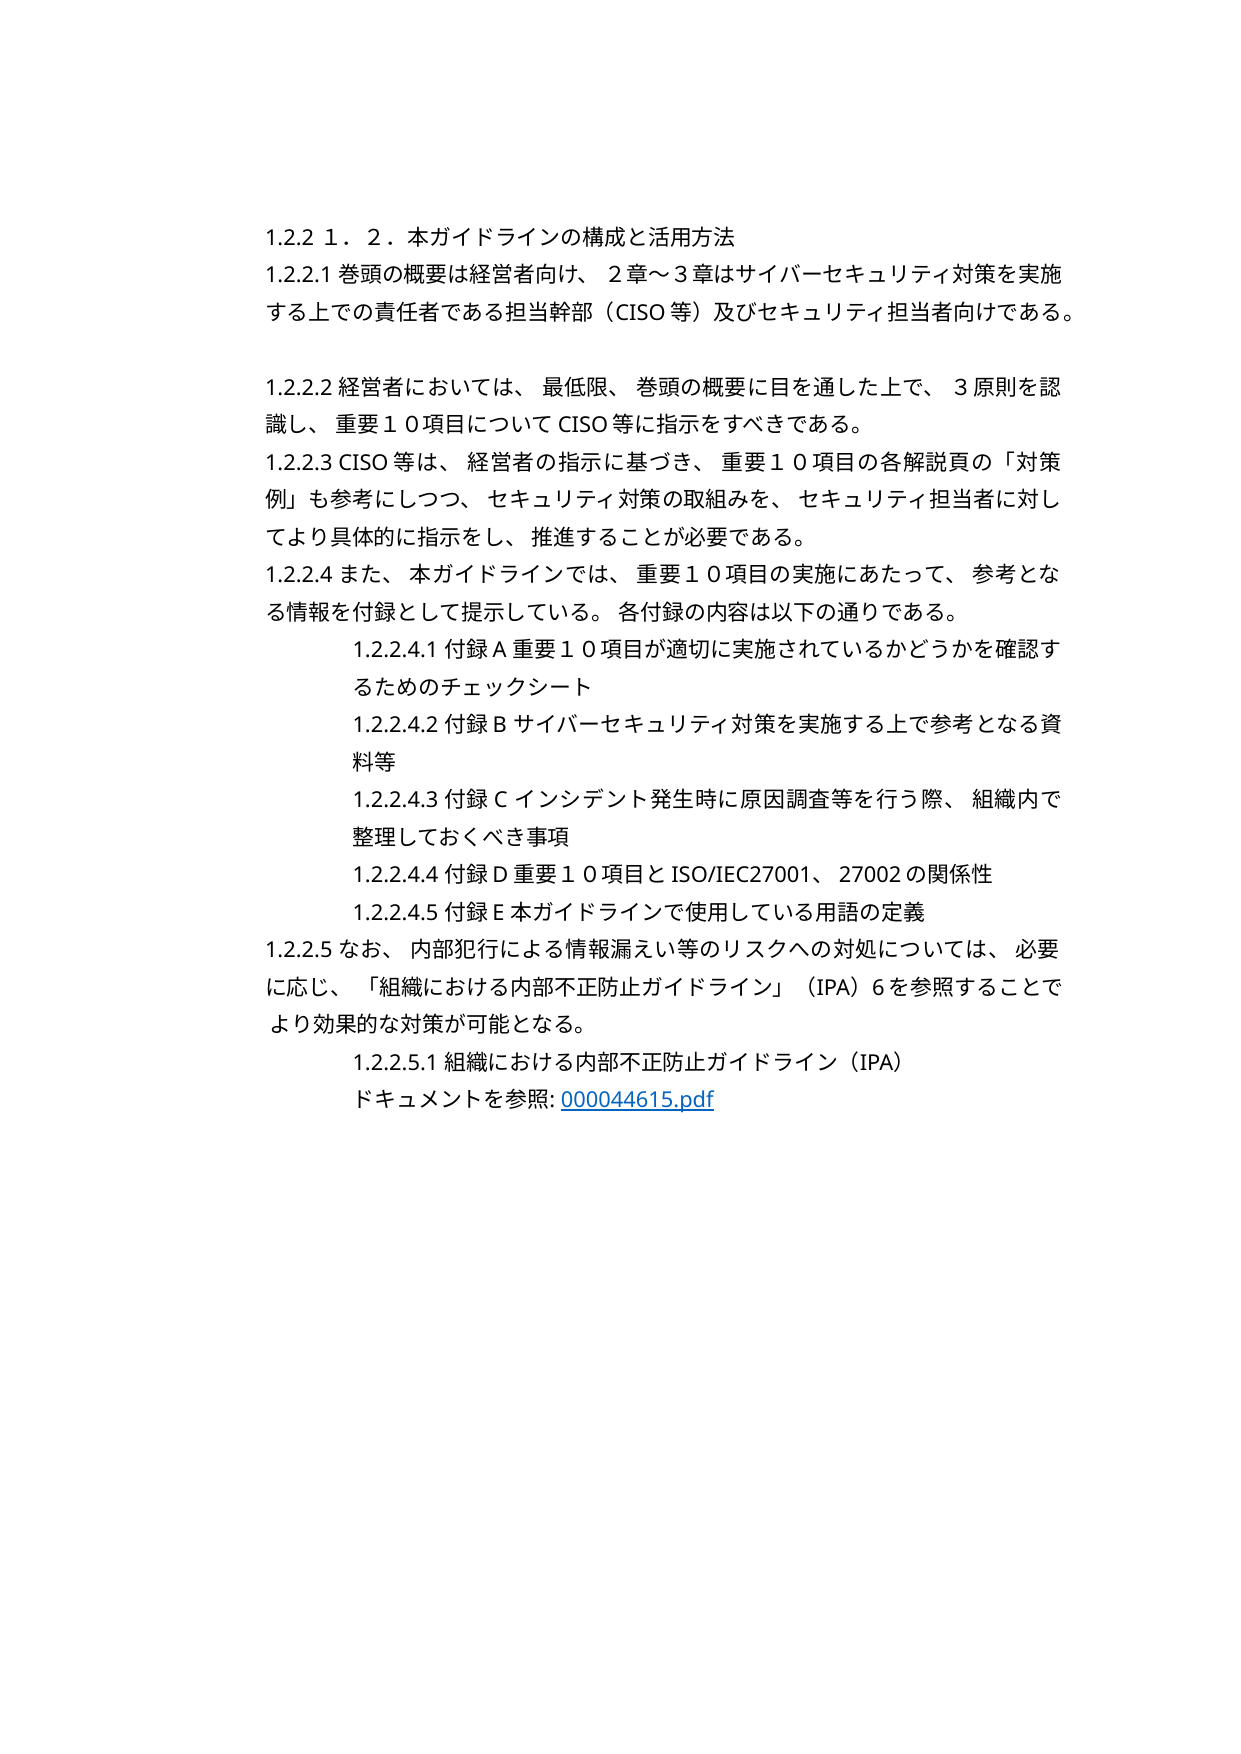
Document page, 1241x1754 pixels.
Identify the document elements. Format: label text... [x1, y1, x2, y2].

text 巻頭の概要は経営者向け、 ２章～３章はサイバーセキュリティ対策を実施する上での責任者である担当幹部（CISO等）及びセキュリティ担当者向けである。 [265, 254, 1063, 367]
text CISO等は、 経営者の指示に基づき、 重要１０項目の各解説頁の「対策例」も参考にしつつ、 セキュリティ対策の取組みを、 セキュリティ担当者に対してより具体的に指示をし、 推進することが必要である。 [265, 442, 1063, 554]
text 経営者においては、 最低限、 巻頭の概要に目を通した上で、 ３原則を認識し、 重要１０項目についてCISO等に指示をすべきである。 [265, 367, 1063, 442]
text 付録C インシデント発生時に原因調査等を行う際、 組織内で整理しておくべき事項 [352, 779, 1063, 854]
text 付録E 本ガイドラインで使用している用語の定義 [352, 892, 1063, 929]
text なお、 内部犯行による情報漏えい等のリスクへの対処については、 必要に応じ、 「組織における内部不正防止ガイドライン」（IPA）6を参照することで、 より効果的な対策が可能となる。 [265, 929, 1063, 1042]
text また、 本ガイドラインでは、 重要１０項目の実施にあたって、 参考となる情報を付録として提示している。 各付録の内容は以下の通りである。 [265, 554, 1063, 629]
text 付録B サイバーセキュリティ対策を実施する上で参考となる資料等 [352, 704, 1063, 779]
text 付録A 重要１０項目が適切に実施されているかどうかを確認するためのチェックシート [352, 629, 1063, 704]
text １．２．本ガイドラインの構成と活用方法 [265, 217, 1063, 254]
text 組織における内部不正防止ガイドライン（IPA） [352, 1042, 1063, 1079]
text ドキュメントを参照: 000044615.pdf [352, 1079, 1063, 1117]
text 付録D 重要１０項目とISO/IEC27001、 27002の関係性 [352, 854, 1063, 892]
